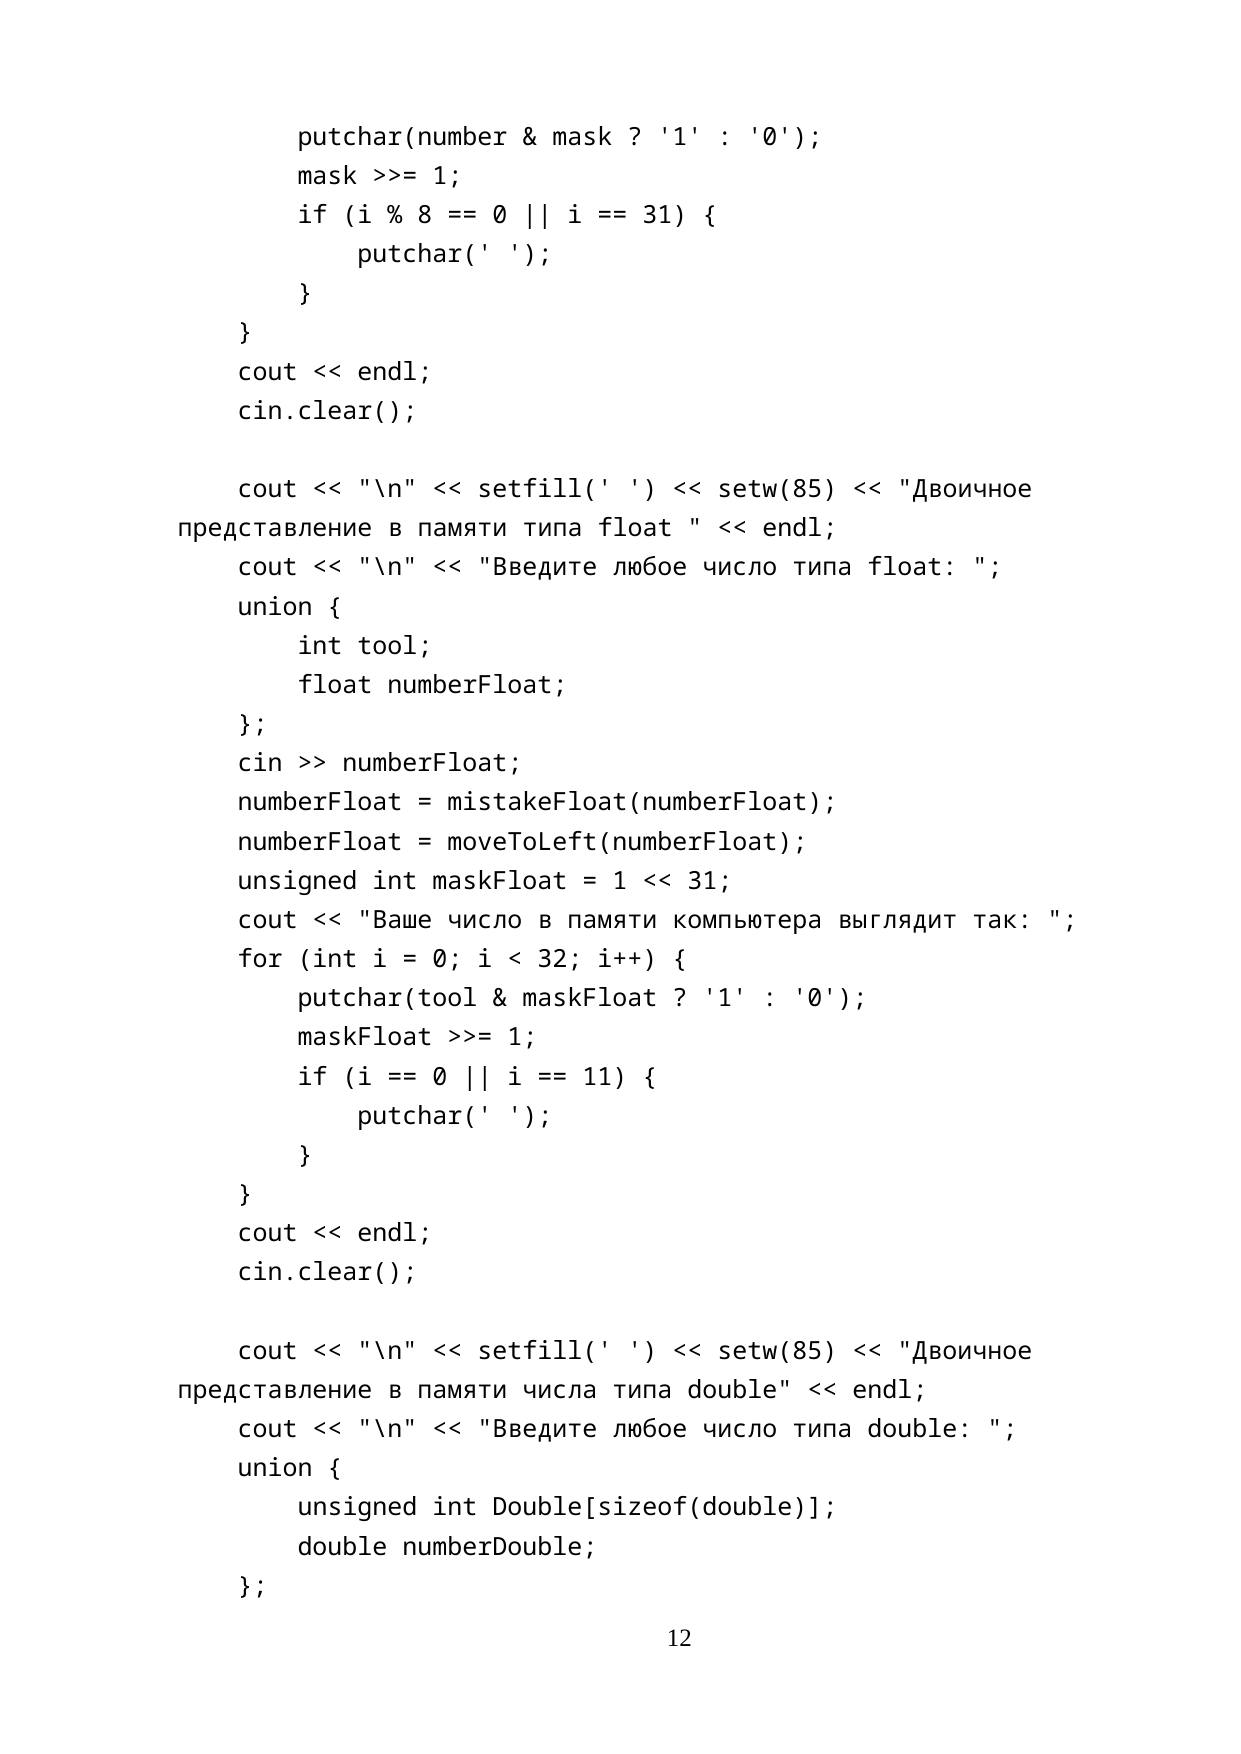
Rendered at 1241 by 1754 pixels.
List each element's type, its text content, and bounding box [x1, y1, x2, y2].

text cin.clear(); [177, 392, 1181, 426]
text cout << endl; [177, 353, 1181, 387]
text cin.clear(); [177, 1254, 1181, 1288]
text cout << "Ваше число в памяти компьютера выглядит так: "; [177, 901, 1181, 936]
text putchar(' '); [177, 1097, 1181, 1131]
text cout << "\n" << setfill(' ') << setw(85) << "Двоичное представление в памяти числа типа double" << endl; [177, 1332, 1181, 1406]
text } [177, 1176, 1181, 1210]
text mask >>= 1; [177, 157, 1181, 191]
text if (i % 8 == 0 || i == 31) { [177, 196, 1181, 231]
text for (int i = 0; i < 32; i++) { [177, 941, 1181, 975]
text unsigned int maskFloat = 1 << 31; [177, 862, 1181, 896]
text cout << endl; [177, 1215, 1181, 1249]
text if (i == 0 || i == 11) { [177, 1058, 1181, 1092]
text unsigned int Double[sizeof(double)]; [177, 1489, 1181, 1523]
text double numberDouble; [177, 1528, 1181, 1562]
text } [177, 275, 1181, 309]
text putchar(tool & maskFloat ? '1' : '0'); [177, 980, 1181, 1014]
text cout << "\n" << "Введите любое число типа float: "; [177, 549, 1181, 583]
text putchar(number & mask ? '1' : '0'); [177, 118, 1181, 152]
text cout << "\n" << setfill(' ') << setw(85) << "Двоичное представление в памяти типа float " << endl; [177, 471, 1181, 544]
text union { [177, 588, 1181, 622]
text union { [177, 1450, 1181, 1484]
text putchar(' '); [177, 236, 1181, 270]
text cout << "\n" << "Введите любое число типа double: "; [177, 1411, 1181, 1445]
text }; [177, 1567, 1181, 1601]
text numberFloat = mistakeFloat(numberFloat); [177, 784, 1181, 818]
text float numberFloat; [177, 666, 1181, 701]
text maskFloat >>= 1; [177, 1019, 1181, 1053]
text cin >> numberFloat; [177, 745, 1181, 779]
text } [177, 314, 1181, 348]
text int tool; [177, 627, 1181, 661]
text }; [177, 706, 1181, 740]
text } [177, 1136, 1181, 1171]
text numberFloat = moveToLeft(numberFloat); [177, 823, 1181, 857]
